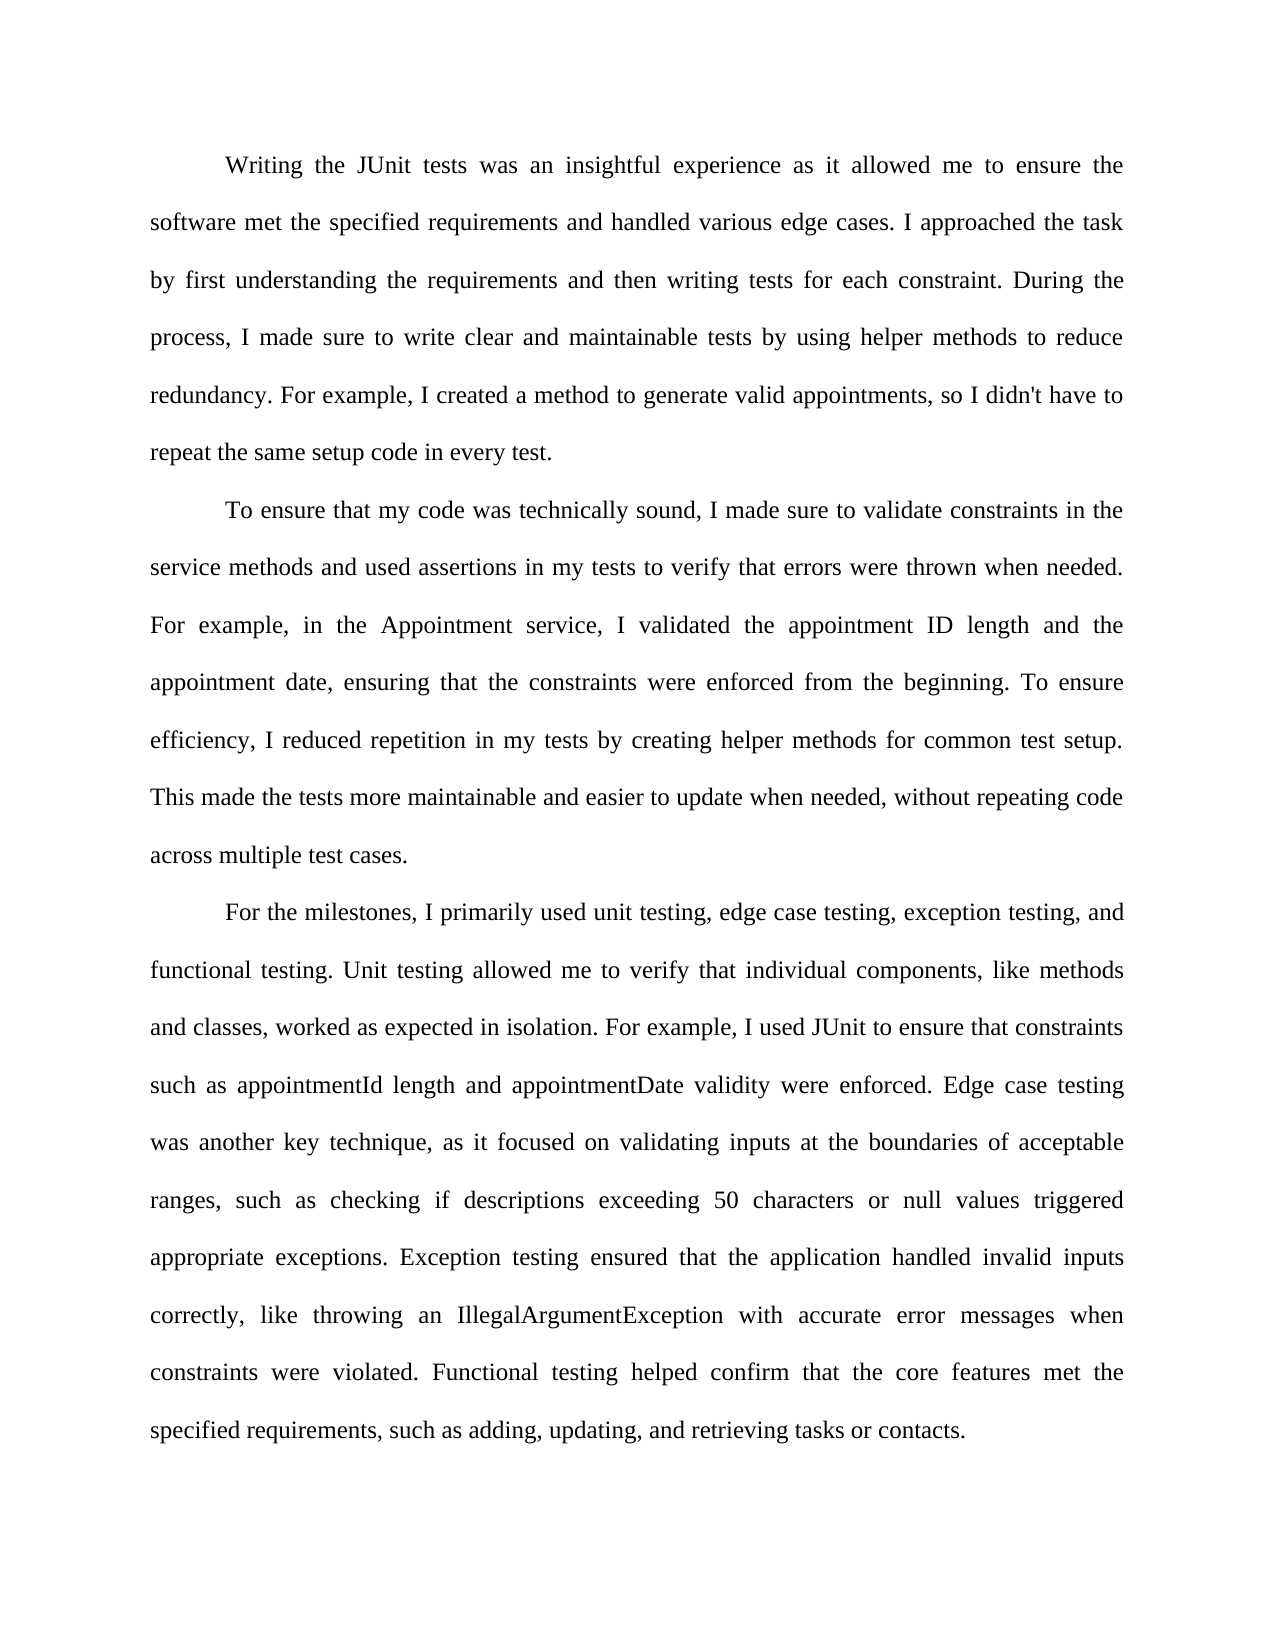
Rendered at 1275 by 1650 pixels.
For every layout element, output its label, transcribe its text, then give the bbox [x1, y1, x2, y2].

text Writing the JUnit tests was an insightful experience as it allowed me to ensure the software met the specified requirements and handled various edge cases. I approached the task by first understanding the requirements and then writing tests for each constraint. During the process, I made sure to write clear and maintainable tests by using helper methods to reduce redundancy. For example, I created a method to generate valid appointments, so I didn't have to repeat the same setup code in every test. [150, 150, 1125, 466]
text For the milestones, I primarily used unit testing, edge case testing, exception testing, and functional testing. Unit testing allowed me to verify that individual components, like methods and classes, worked as expected in isolation. For example, I used JUnit to ensure that constraints such as appointmentId length and appointmentDate validity were enforced. Edge case testing was another key technique, as it focused on validating inputs at the boundaries of acceptable ranges, such as checking if descriptions exceeding 50 characters or null values triggered appropriate exceptions. Exception testing ensured that the application handled invalid inputs correctly, like throwing an IllegalArgumentException with accurate error messages when constraints were violated. Functional testing helped confirm that the core features met the specified requirements, such as adding, updating, and retrieving tasks or contacts. [150, 897, 1125, 1444]
text To ensure that my code was technically sound, I made sure to validate constraints in the service methods and used assertions in my tests to verify that errors were thrown when needed. For example, in the Appointment service, I validated the appointment ID length and the appointment date, ensuring that the constraints were enforced from the beginning. To ensure efficiency, I reduced repetition in my tests by creating helper methods for common test setup. This made the tests more maintainable and easier to update when needed, without repeating code across multiple test cases. [150, 495, 1125, 869]
